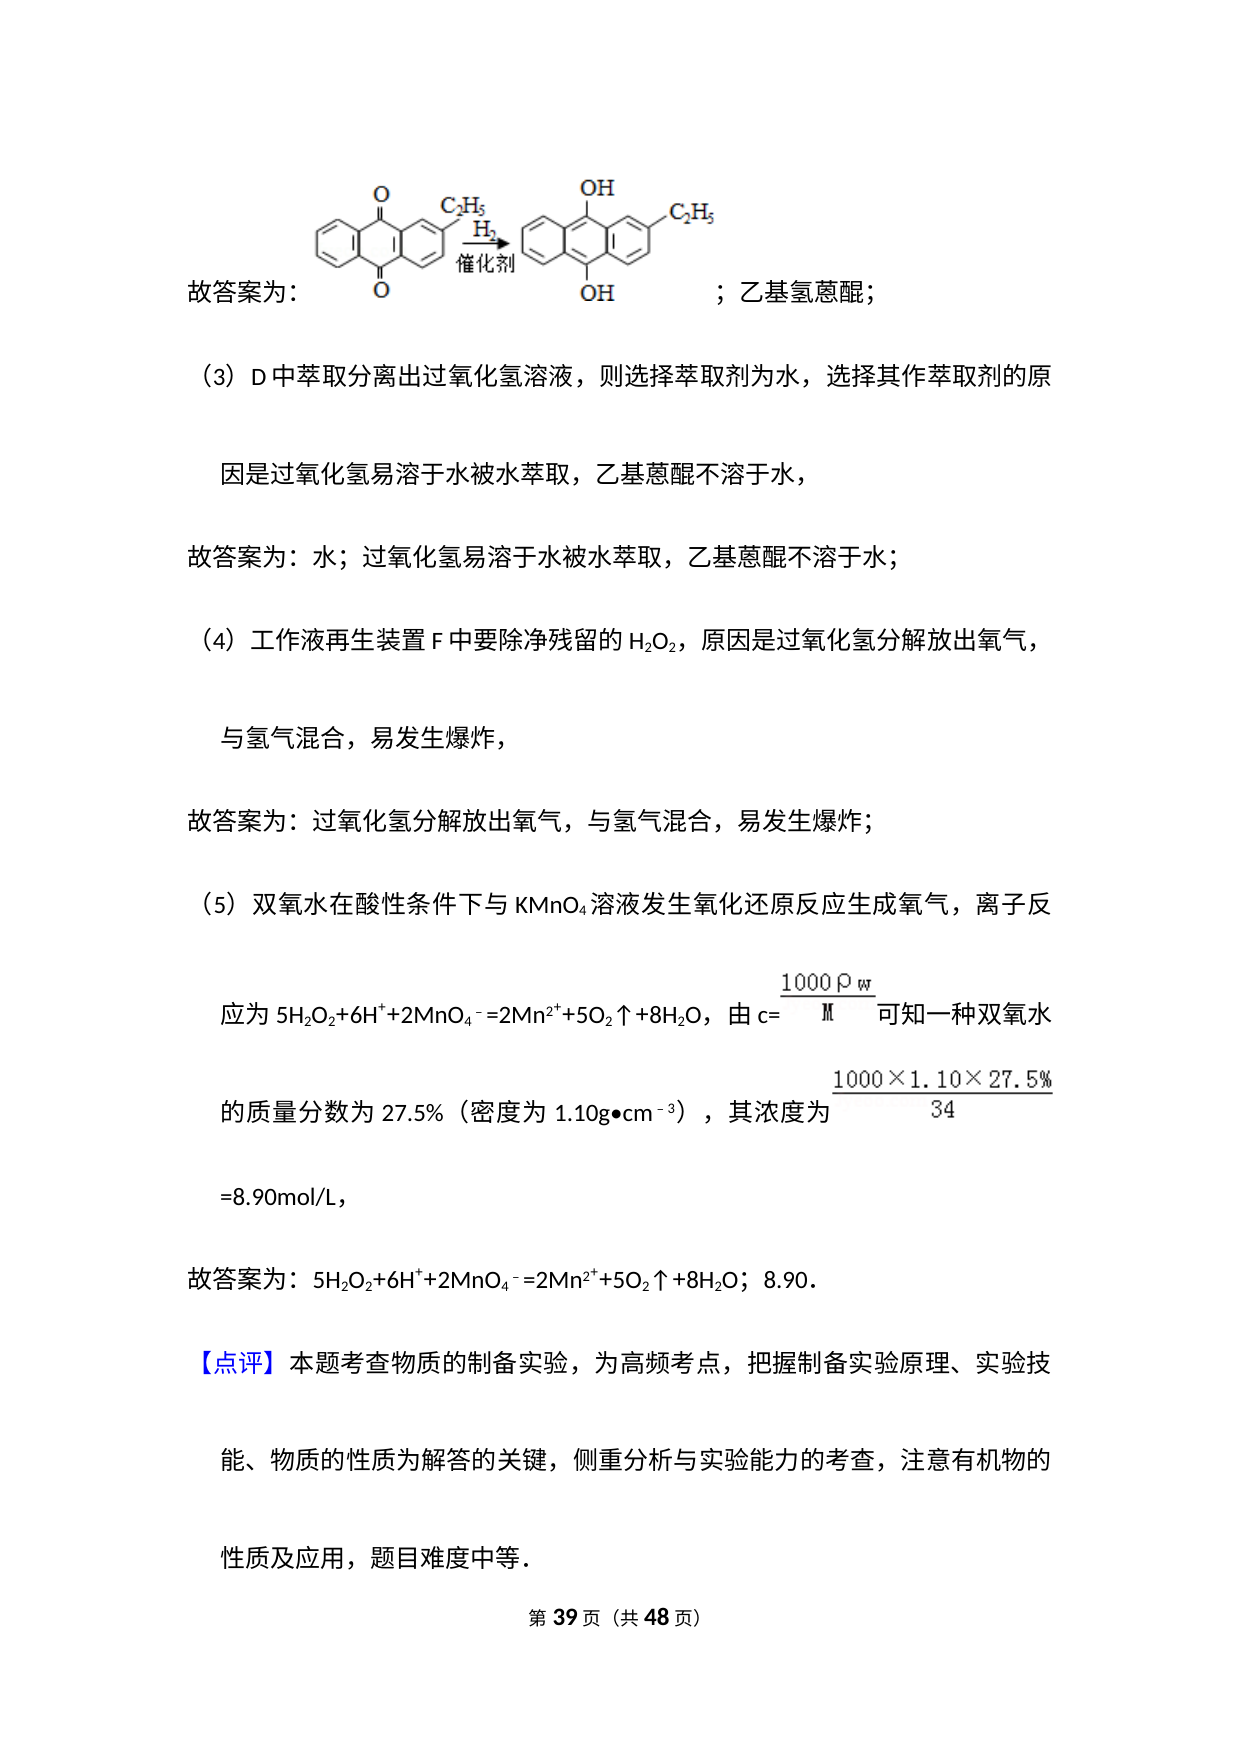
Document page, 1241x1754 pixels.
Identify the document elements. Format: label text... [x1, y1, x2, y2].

picture [780, 969, 876, 1024]
picture [832, 1066, 1053, 1121]
text （3）D中萃取分离出过氧化氢溶液，则选择萃取剂为水，选择其作萃取剂的原因是过氧化氢易溶于水被水萃取，乙基蒽醌不溶于水， [187, 342, 1053, 505]
text 故答案为：水；过氧化氢易溶于水被水萃取，乙基蒽醌不溶于水； [187, 523, 1053, 588]
text 【点评】本题考查物质的制备实验，为高频考点，把握制备实验原理、实验技能、物质的性质为解答的关键，侧重分析与实验能力的考查，注意有机物的性质及应用，题目难度中等． [187, 1329, 1053, 1589]
text 故答案为：5H2O2+6H++2MnO4﹣=2Mn2++5O2↑+8H2O；8.90． [187, 1246, 1053, 1311]
text （4）工作液再生装置F中要除净残留的H2O2，原因是过氧化氢分解放出氧气，与氢气混合，易发生爆炸， [187, 606, 1053, 769]
text （5）双氧水在酸性条件下与KMnO4溶液发生氧化还原反应生成氧气，离子反应为5H2O2+6H++2MnO4﹣=2Mn2++5O2↑+8H2O，由c=可知一种双氧水的质量分数为27.5%（密度为1.10g•cm﹣3），其浓度为=8.90mol/L， [187, 870, 1053, 1227]
picture [312, 177, 715, 301]
text 故答案为：过氧化氢分解放出氧气，与氢气混合，易发生爆炸； [187, 787, 1053, 852]
